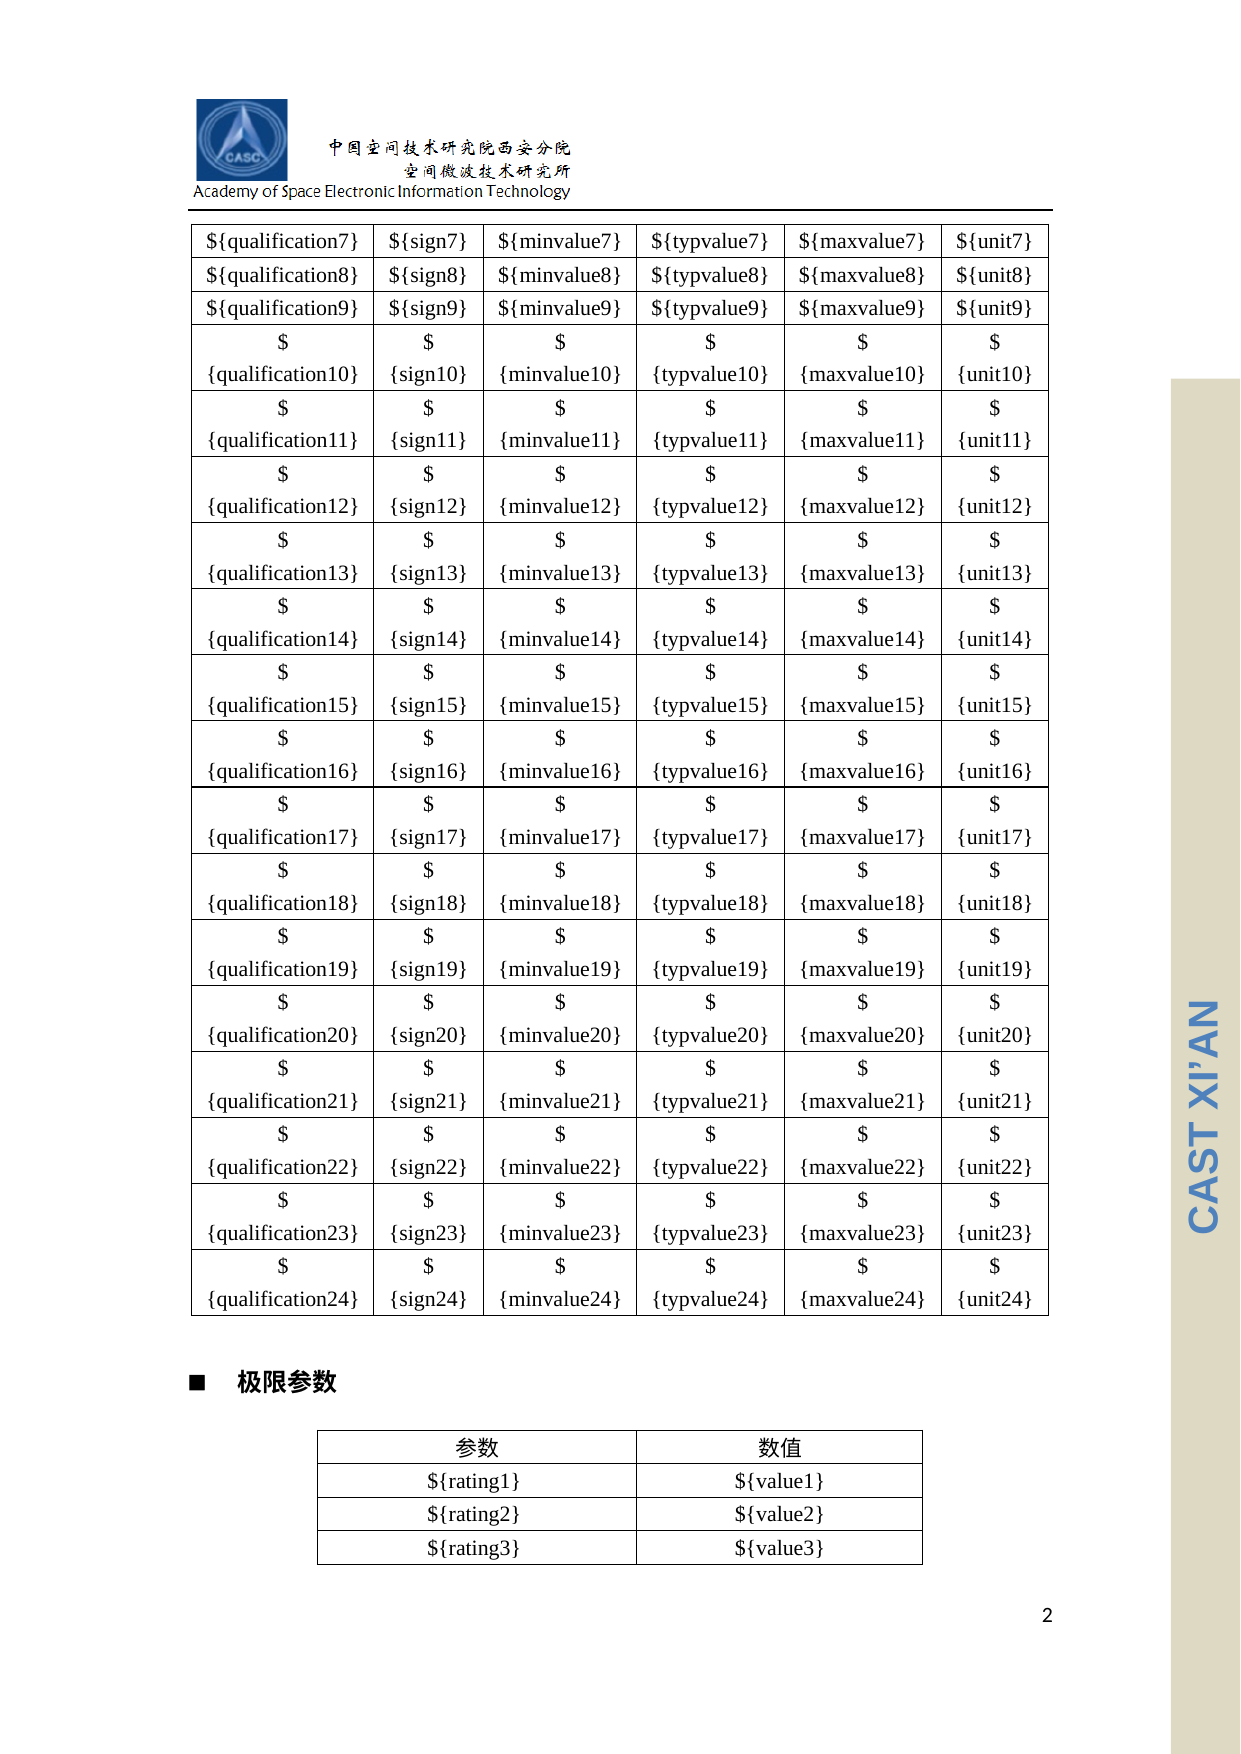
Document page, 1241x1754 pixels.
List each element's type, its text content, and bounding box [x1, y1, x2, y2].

table_cell ${typvalue22} [637, 1118, 784, 1183]
table_cell ${typvalue24} [637, 1250, 784, 1315]
table_cell ${minvalue20} [484, 986, 636, 1051]
table_cell ${maxvalue12} [785, 457, 941, 522]
table_cell ${sign14} [374, 589, 483, 654]
table_cell ${unit15} [942, 655, 1048, 720]
table_cell ${minvalue7} [484, 225, 636, 257]
table_cell ${sign7} [374, 225, 483, 257]
table_cell ${typvalue13} [637, 523, 784, 588]
table_cell ${maxvalue24} [785, 1250, 941, 1315]
table_cell ${qualification16} [192, 721, 373, 786]
table_cell ${qualification8} [192, 258, 373, 291]
table_cell ${value2} [637, 1498, 922, 1530]
table_cell ${maxvalue18} [785, 854, 941, 918]
table_cell ${value1} [637, 1464, 922, 1497]
table_cell ${rating2} [318, 1498, 636, 1530]
table_cell ${qualification17} [192, 788, 373, 852]
table_cell ${sign18} [374, 854, 483, 918]
table_cell ${sign22} [374, 1118, 483, 1183]
table_cell ${maxvalue22} [785, 1118, 941, 1183]
table_header 数值 [637, 1431, 922, 1463]
table_cell ${unit24} [942, 1250, 1048, 1315]
table_cell ${maxvalue23} [785, 1184, 941, 1249]
table_cell ${unit12} [942, 457, 1048, 522]
table_cell ${maxvalue8} [785, 258, 941, 291]
table_cell ${qualification13} [192, 523, 373, 588]
table_cell ${unit18} [942, 854, 1048, 918]
table_cell ${sign17} [374, 788, 483, 852]
table_cell ${minvalue13} [484, 523, 636, 588]
table_cell ${maxvalue14} [785, 589, 941, 654]
table_cell ${sign10} [374, 325, 483, 390]
table_cell ${qualification12} [192, 457, 373, 522]
table_cell ${typvalue10} [637, 325, 784, 390]
table_cell ${minvalue19} [484, 920, 636, 984]
table_cell ${qualification15} [192, 655, 373, 720]
table_cell ${minvalue14} [484, 589, 636, 654]
table_cell ${maxvalue7} [785, 225, 941, 257]
table_cell ${sign9} [374, 292, 483, 324]
table_cell ${maxvalue17} [785, 788, 941, 852]
table_cell ${maxvalue19} [785, 920, 941, 984]
table_cell ${rating3} [318, 1531, 636, 1564]
table_cell ${minvalue11} [484, 391, 636, 456]
table_cell ${maxvalue11} [785, 391, 941, 456]
table_cell ${sign8} [374, 258, 483, 291]
table_cell ${sign15} [374, 655, 483, 720]
table_cell ${sign16} [374, 721, 483, 786]
table_cell ${typvalue12} [637, 457, 784, 522]
table_cell ${typvalue14} [637, 589, 784, 654]
table_cell ${maxvalue21} [785, 1052, 941, 1117]
table_cell ${typvalue18} [637, 854, 784, 918]
table_cell ${maxvalue9} [785, 292, 941, 324]
table_cell ${qualification21} [192, 1052, 373, 1117]
table_cell ${typvalue8} [637, 258, 784, 291]
table_cell ${typvalue23} [637, 1184, 784, 1249]
table_cell ${sign24} [374, 1250, 483, 1315]
table_cell ${typvalue9} [637, 292, 784, 324]
table_cell ${qualification19} [192, 920, 373, 984]
table_cell ${sign13} [374, 523, 483, 588]
table_cell ${unit13} [942, 523, 1048, 588]
table_cell ${unit7} [942, 225, 1048, 257]
table_cell ${minvalue22} [484, 1118, 636, 1183]
table_cell ${unit14} [942, 589, 1048, 654]
table_cell ${unit19} [942, 920, 1048, 984]
table_cell ${typvalue11} [637, 391, 784, 456]
table_cell ${maxvalue10} [785, 325, 941, 390]
table_cell ${minvalue24} [484, 1250, 636, 1315]
table_cell ${typvalue7} [637, 225, 784, 257]
table_cell ${qualification9} [192, 292, 373, 324]
table_cell ${minvalue8} [484, 258, 636, 291]
table_cell ${typvalue21} [637, 1052, 784, 1117]
table_cell ${sign12} [374, 457, 483, 522]
table_cell ${qualification23} [192, 1184, 373, 1249]
table_cell ${unit11} [942, 391, 1048, 456]
table_cell ${maxvalue16} [785, 721, 941, 786]
table_cell ${minvalue23} [484, 1184, 636, 1249]
table_cell ${sign21} [374, 1052, 483, 1117]
table_cell ${minvalue17} [484, 788, 636, 852]
table_cell ${qualification24} [192, 1250, 373, 1315]
table_cell ${unit21} [942, 1052, 1048, 1117]
table_cell ${unit20} [942, 986, 1048, 1051]
table_cell ${minvalue9} [484, 292, 636, 324]
table_cell ${unit8} [942, 258, 1048, 291]
table_cell ${typvalue16} [637, 721, 784, 786]
table_cell ${qualification7} [192, 225, 373, 257]
table_cell ${maxvalue20} [785, 986, 941, 1051]
table_cell ${minvalue18} [484, 854, 636, 918]
table_cell ${value3} [637, 1531, 922, 1564]
table_cell ${typvalue20} [637, 986, 784, 1051]
table_cell ${qualification20} [192, 986, 373, 1051]
table_cell ${unit22} [942, 1118, 1048, 1183]
table_cell ${qualification10} [192, 325, 373, 390]
table_cell ${minvalue10} [484, 325, 636, 390]
table_cell ${typvalue19} [637, 920, 784, 984]
table_cell ${unit17} [942, 788, 1048, 852]
table_cell ${sign20} [374, 986, 483, 1051]
table_cell ${sign19} [374, 920, 483, 984]
table_cell ${minvalue12} [484, 457, 636, 522]
table_cell ${typvalue15} [637, 655, 784, 720]
table_cell ${rating1} [318, 1464, 636, 1497]
table_cell ${maxvalue13} [785, 523, 941, 588]
table_cell ${unit10} [942, 325, 1048, 390]
table_cell ${qualification22} [192, 1118, 373, 1183]
table_cell ${unit9} [942, 292, 1048, 324]
table_cell ${sign23} [374, 1184, 483, 1249]
table_cell ${sign11} [374, 391, 483, 456]
table_cell ${qualification14} [192, 589, 373, 654]
table_header 参数 [318, 1431, 636, 1463]
table_cell ${minvalue15} [484, 655, 636, 720]
table_cell ${minvalue16} [484, 721, 636, 786]
list 极限参数 [187, 1348, 1053, 1413]
table_cell ${maxvalue15} [785, 655, 941, 720]
table_cell ${qualification11} [192, 391, 373, 456]
table_cell ${unit23} [942, 1184, 1048, 1249]
table_cell ${qualification18} [192, 854, 373, 918]
table_cell ${unit16} [942, 721, 1048, 786]
picture [187, 88, 580, 208]
table_cell ${minvalue21} [484, 1052, 636, 1117]
table_cell ${typvalue17} [637, 788, 784, 852]
